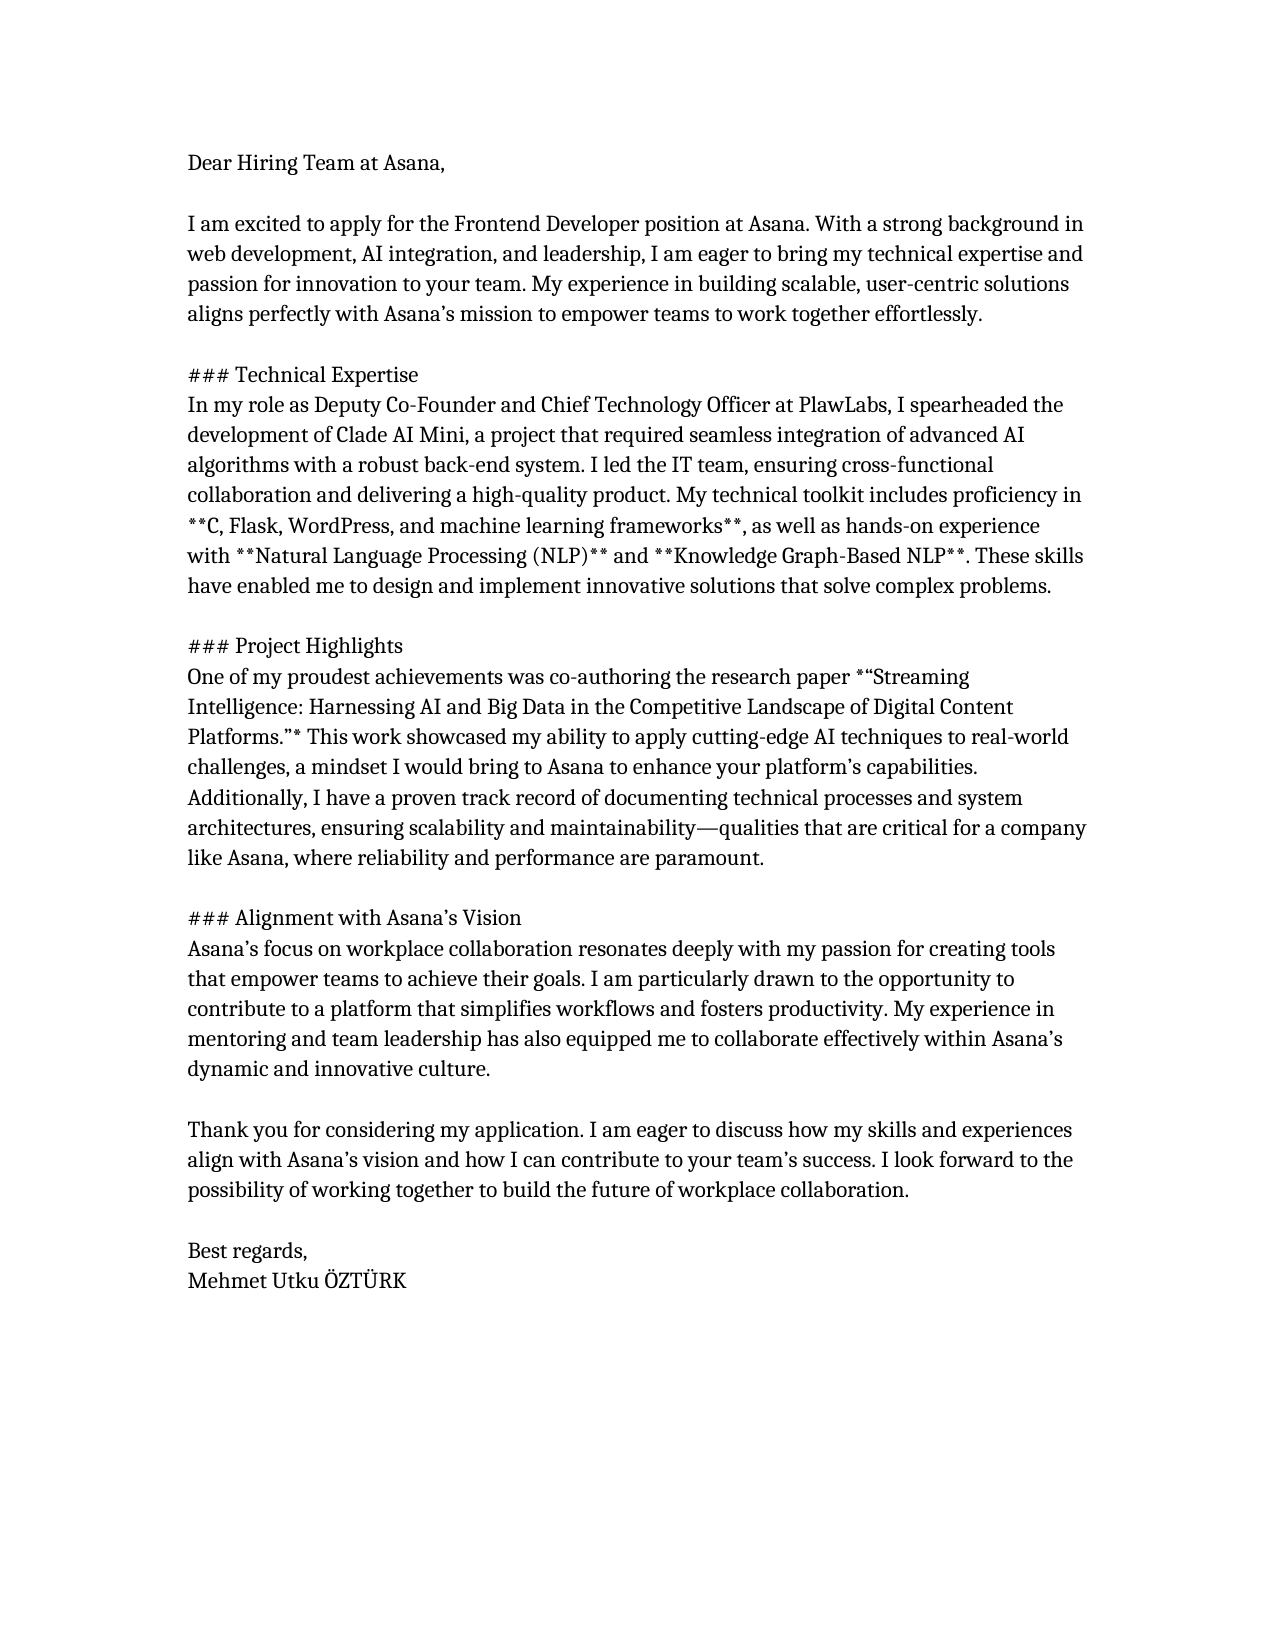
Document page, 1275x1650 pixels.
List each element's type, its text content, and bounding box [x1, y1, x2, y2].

text Dear Hiring Team at Asana, I am excited to apply for the Frontend Developer position at Asana. With a strong background in web development, AI integration, and leadership, I am eager to bring my technical expertise and passion for innovation to your team. My experience in building scalable, user-centric solutions aligns perfectly with Asana’s mission to empower teams to work together effortlessly. ### Technical Expertise In my role as Deputy Co-Founder and Chief Technology Officer at PlawLabs, I spearheaded the development of Clade AI Mini, a project that required seamless integration of advanced AI algorithms with a robust back-end system. I led the IT team, ensuring cross-functional collaboration and delivering a high-quality product. My technical toolkit includes proficiency in **C, Flask, WordPress, and machine learning frameworks**, as well as hands-on experience with **Natural Language Processing (NLP)** and **Knowledge Graph-Based NLP**. These skills have enabled me to design and implement innovative solutions that solve complex problems. ### Project Highlights One of my proudest achievements was co-authoring the research paper *“Streaming Intelligence: Harnessing AI and Big Data in the Competitive Landscape of Digital Content Platforms.”* This work showcased my ability to apply cutting-edge AI techniques to real-world challenges, a mindset I would bring to Asana to enhance your platform’s capabilities. Additionally, I have a proven track record of documenting technical processes and system architectures, ensuring scalability and maintainability—qualities that are critical for a company like Asana, where reliability and performance are paramount. ### Alignment with Asana’s Vision Asana’s focus on workplace collaboration resonates deeply with my passion for creating tools that empower teams to achieve their goals. I am particularly drawn to the opportunity to contribute to a platform that simplifies workflows and fosters productivity. My experience in mentoring and team leadership has also equipped me to collaborate effectively within Asana’s dynamic and innovative culture. Thank you for considering my application. I am eager to discuss how my skills and experiences align with Asana’s vision and how I can contribute to your team’s success. I look forward to the possibility of working together to build the future of workplace collaboration. Best regards, Mehmet Utku ÖZTÜRK [187, 150, 1087, 1294]
